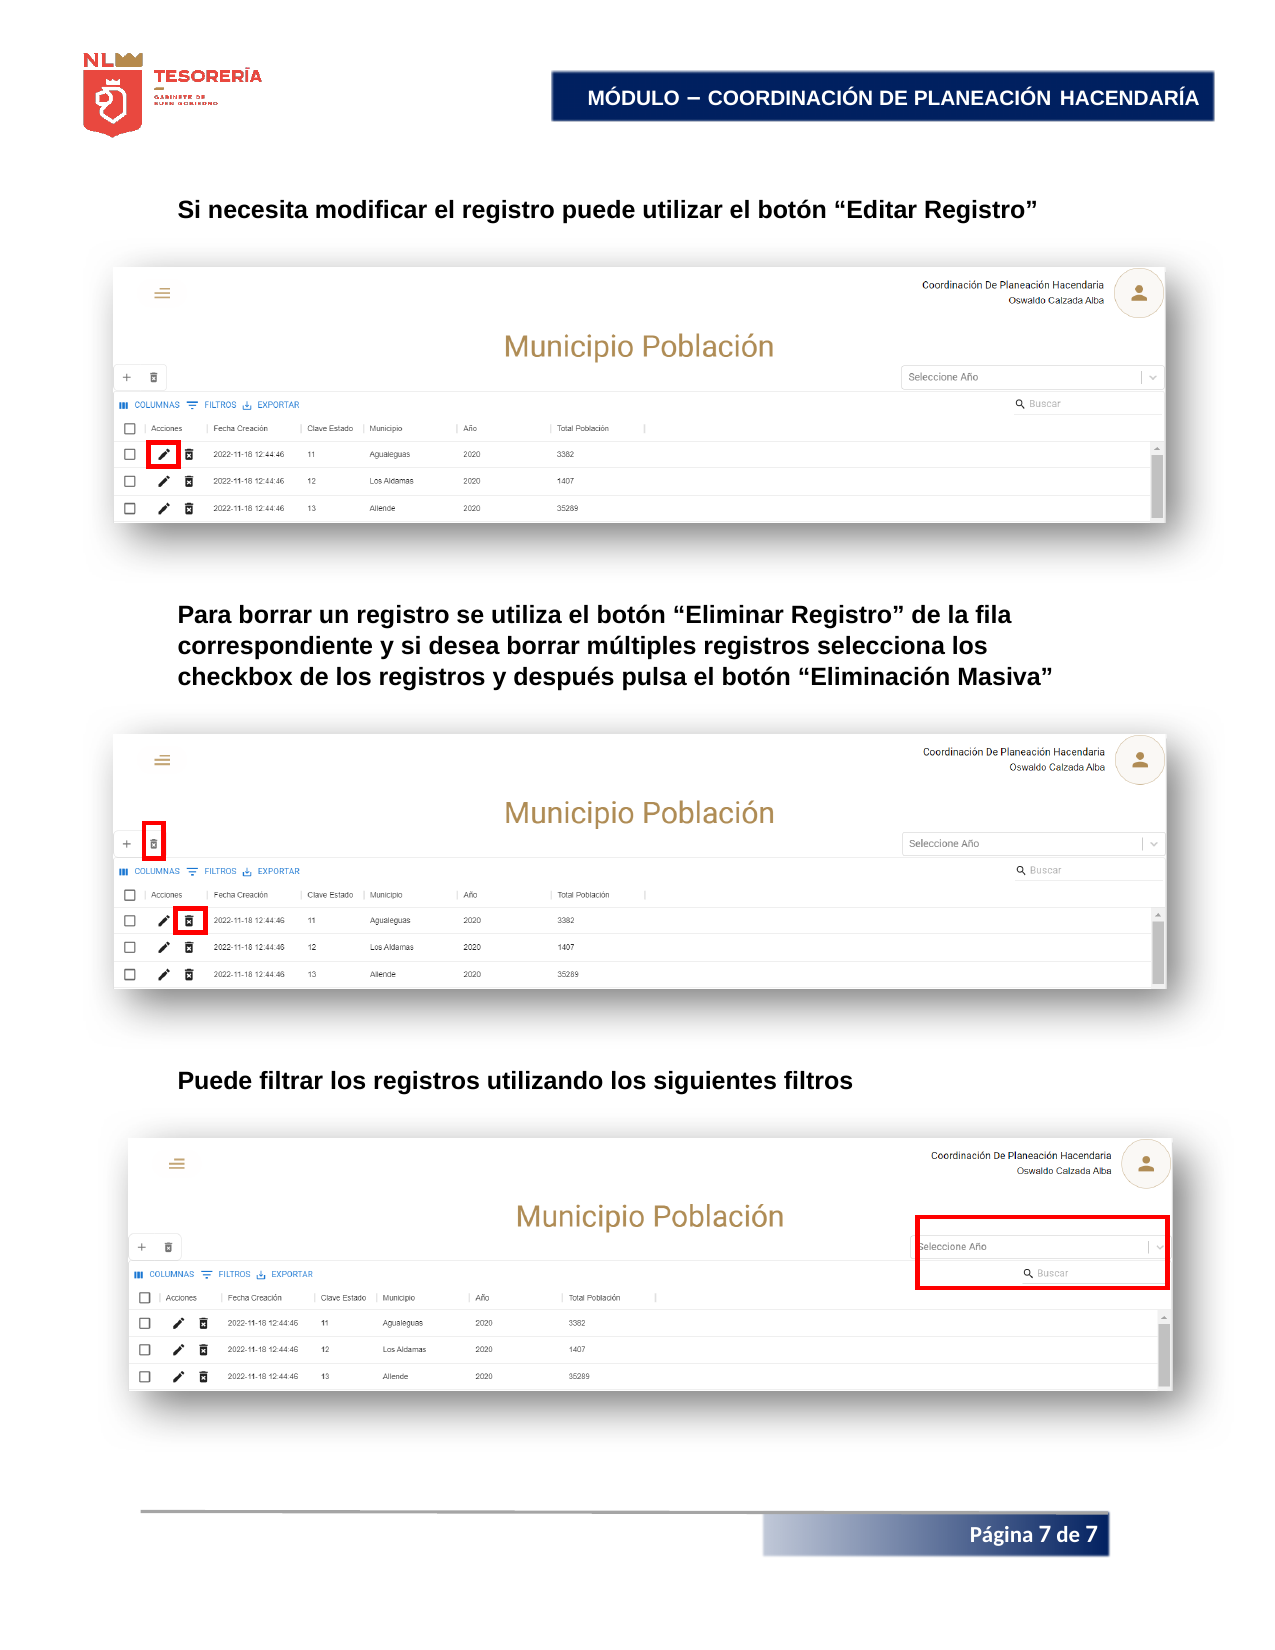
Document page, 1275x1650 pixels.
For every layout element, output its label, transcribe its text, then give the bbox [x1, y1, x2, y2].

picture [113, 267, 1166, 523]
picture [128, 1138, 1173, 1391]
picture [79, 43, 264, 140]
text Si necesita modificar el registro puede utilizar el botón “Editar Registro” [177, 195, 1098, 224]
text Para borrar un registro se utiliza el botón “Eliminar Registro” de la fila correspondiente y si desea borrar múltiples registros selecciona los checkbox de los registros y después pulsa el botón “Eliminación Masiva” [177, 599, 1098, 690]
text Puede filtrar los registros utilizando los siguientes filtros [177, 1066, 1098, 1094]
picture [113, 734, 1167, 989]
